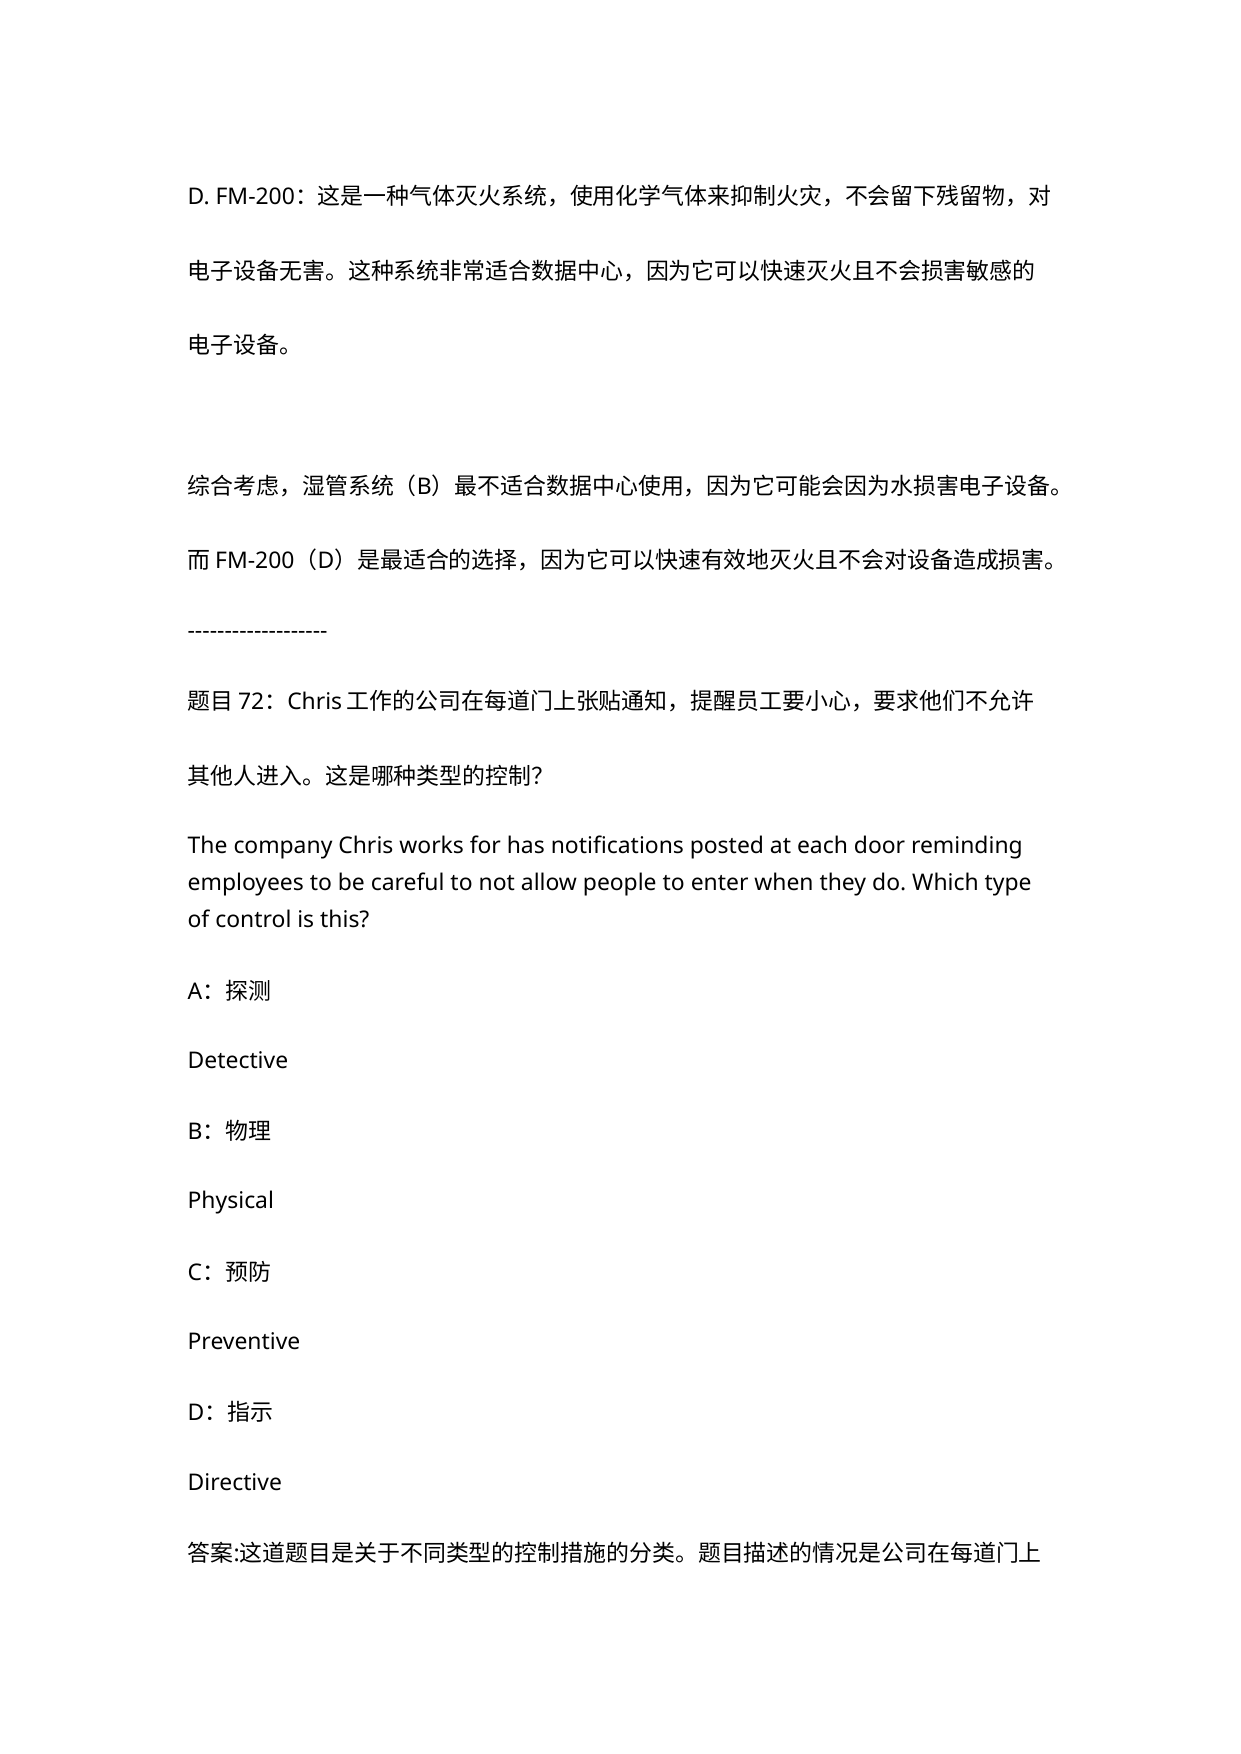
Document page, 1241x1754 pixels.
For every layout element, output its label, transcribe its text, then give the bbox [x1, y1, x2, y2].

text C：预防 [187, 1238, 1053, 1303]
text D：指示 [187, 1378, 1053, 1443]
text 题目72：Chris工作的公司在每道门上张贴通知，提醒员工要小心，要求他们不允许其他人进入。这是哪种类型的控制？ [187, 667, 1053, 807]
text D. FM-200：这是一种气体灭火系统，使用化学气体来抑制火灾，不会留下残留物，对电子设备无害。这种系统非常适合数据中心，因为它可以快速灭火且不会损害敏感的电子设备。 [187, 162, 1053, 376]
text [187, 1519, 1053, 1584]
text 综合考虑，湿管系统（B）最不适合数据中心使用，因为它可能会因为水损害电子设备。而FM-200（D）是最适合的选择，因为它可以快速有效地灭火且不会对设备造成损害。 [187, 452, 1053, 591]
text Preventive [187, 1324, 1053, 1357]
text Physical [187, 1184, 1053, 1216]
text A：探测 [187, 957, 1053, 1022]
text ------------------- [187, 613, 1053, 646]
text B：物理 [187, 1097, 1053, 1162]
text The company Chris works for has notifications posted at each door reminding employees to be careful to not allow people to enter when they do. Which type of control is this? [187, 828, 1053, 935]
text Detective [187, 1043, 1053, 1076]
text Directive [187, 1465, 1053, 1497]
